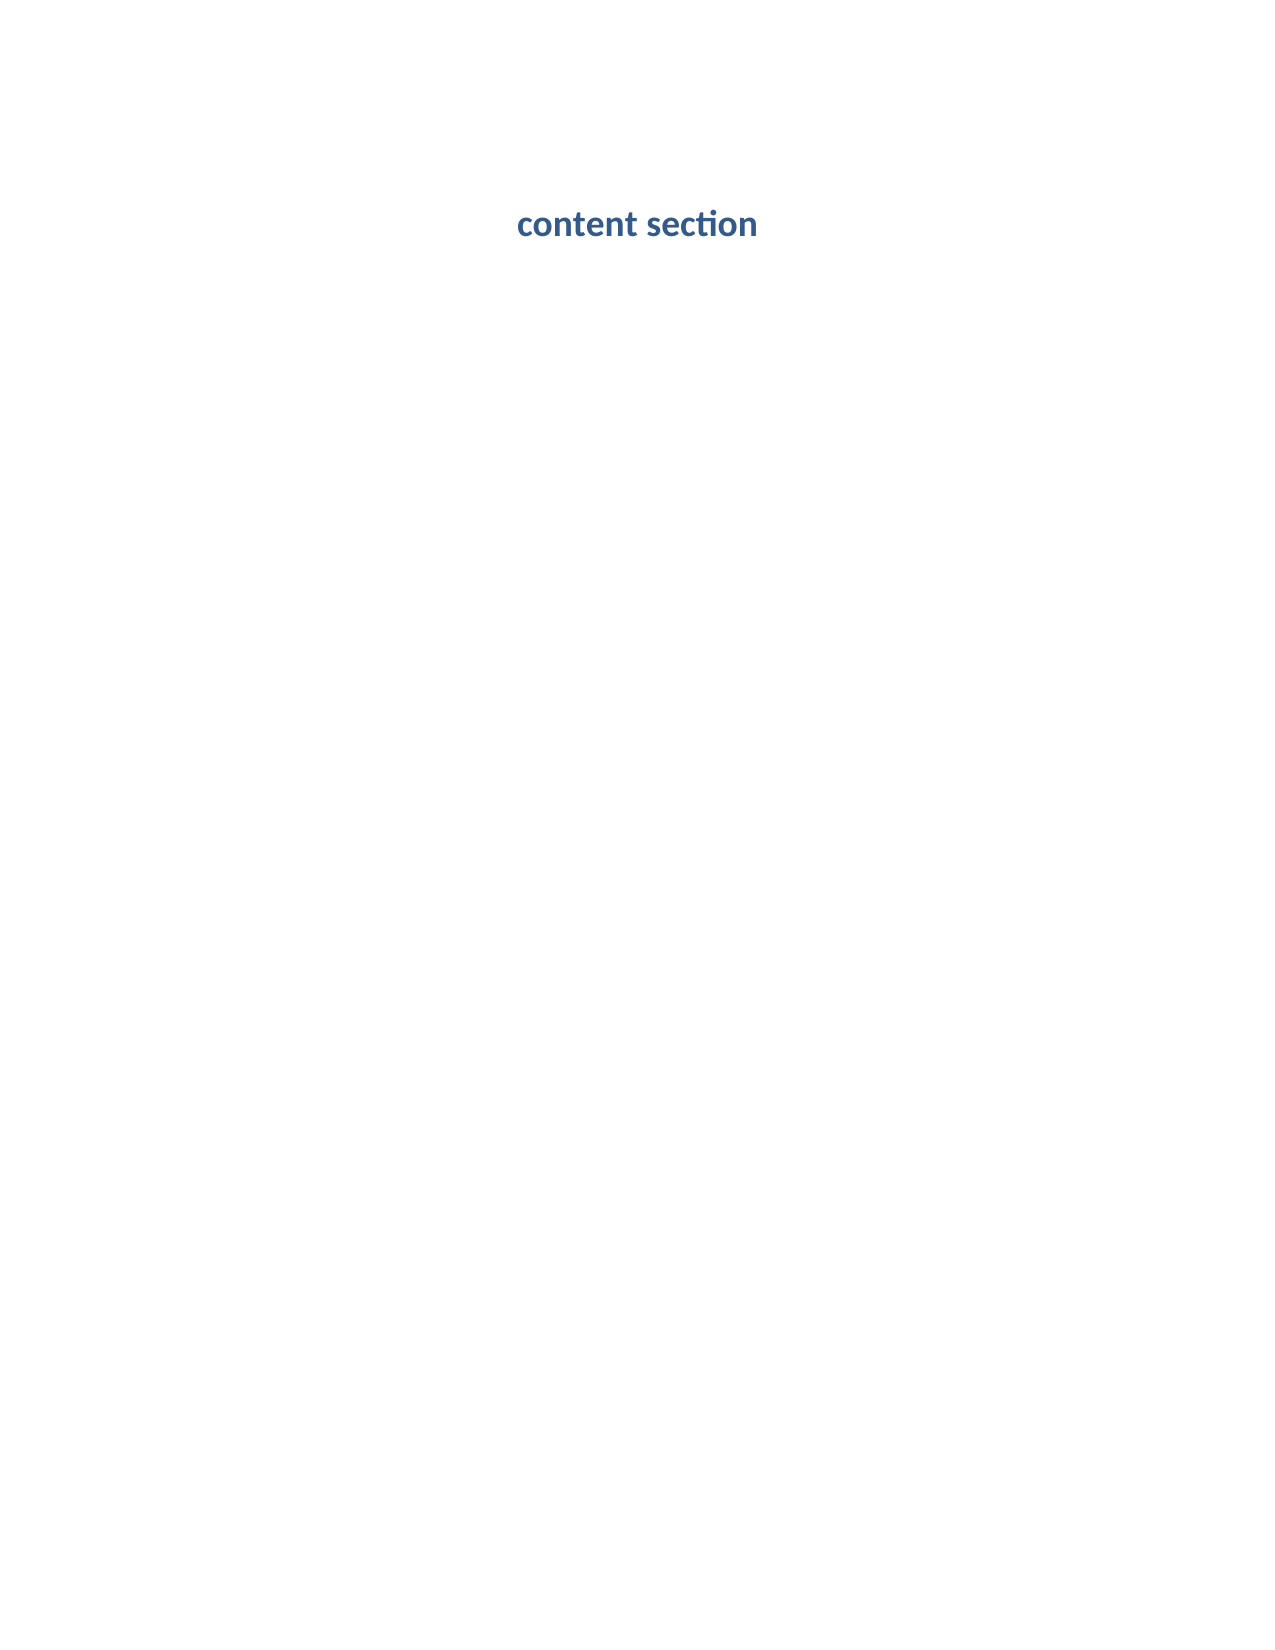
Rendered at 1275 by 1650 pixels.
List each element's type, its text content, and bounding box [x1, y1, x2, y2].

title content section [150, 200, 1125, 246]
